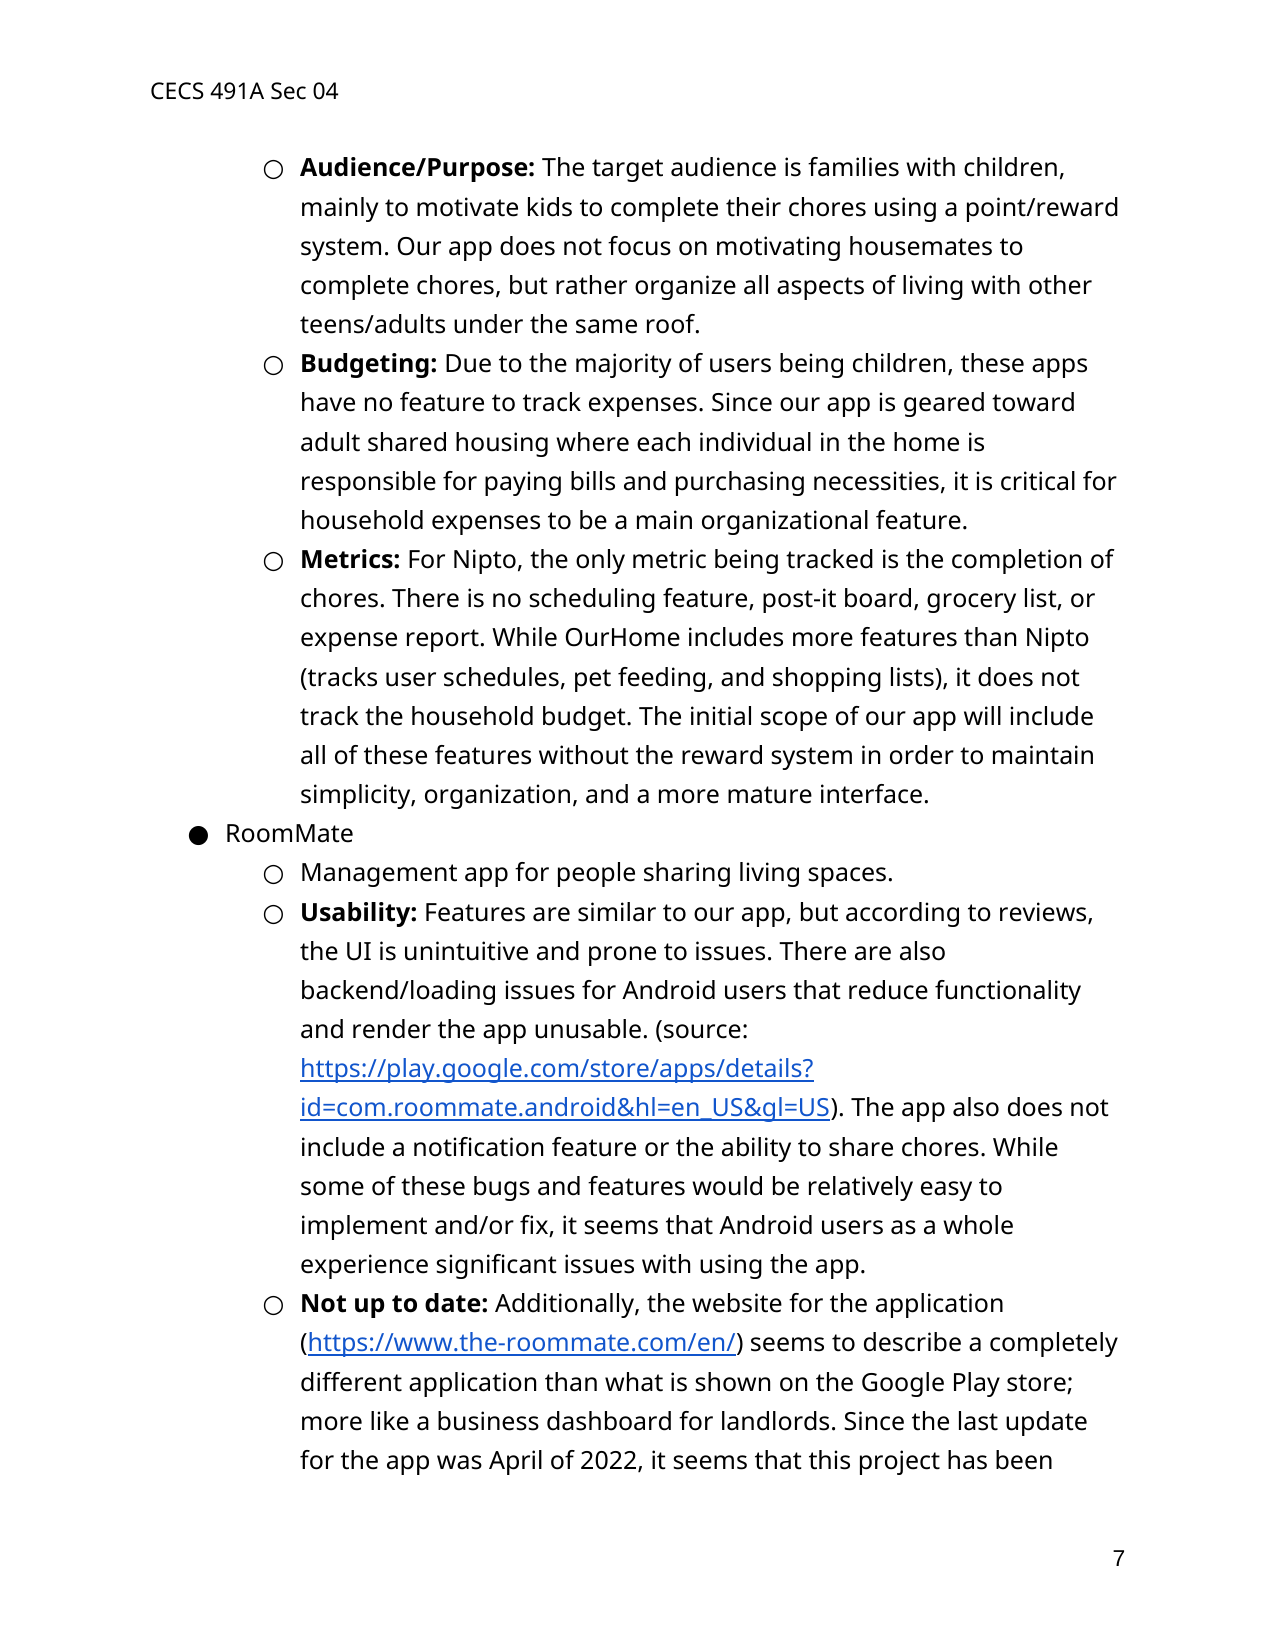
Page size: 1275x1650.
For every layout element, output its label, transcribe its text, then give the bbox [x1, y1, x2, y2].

list Usability: Features are similar to our app, but according to reviews, the UI is unintuitive and prone to issues. There are also backend/loading issues for Android users that reduce functionality and render the app unusable. (source: https://play.google.com/store/apps/details?id=com.roommate.android&hl=en_US&gl=US). The app also does not include a notification feature or the ability to share chores. While some of these bugs and features would be relatively easy to implement and/or fix, it seems that Android users as a whole experience significant issues with using the app. [262, 894, 1125, 1281]
list RoomMate [187, 816, 1125, 850]
list Metrics: For Nipto, the only metric being tracked is the completion of chores. There is no scheduling feature, post-it board, grocery list, or expense report. While OurHome includes more features than Nipto (tracks user schedules, pet feeding, and shopping lists), it does not track the household budget. The initial scope of our app will include all of these features without the reward system in order to maintain simplicity, organization, and a more mature interface. [262, 542, 1125, 811]
list Audience/Purpose: The target audience is families with children, mainly to motivate kids to complete their chores using a point/reward system. Our app does not focus on motivating housemates to complete chores, but rather organize all aspects of living with other teens/adults under the same roof. [262, 150, 1125, 341]
list Budgeting: Due to the majority of users being children, these apps have no feature to track expenses. Since our app is geared toward adult shared housing where each individual in the home is responsible for paying bills and purchasing necessities, it is critical for household expenses to be a main organizational feature. [262, 346, 1125, 537]
list Management app for people sharing living spaces. [262, 855, 1125, 889]
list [262, 1286, 1125, 1477]
